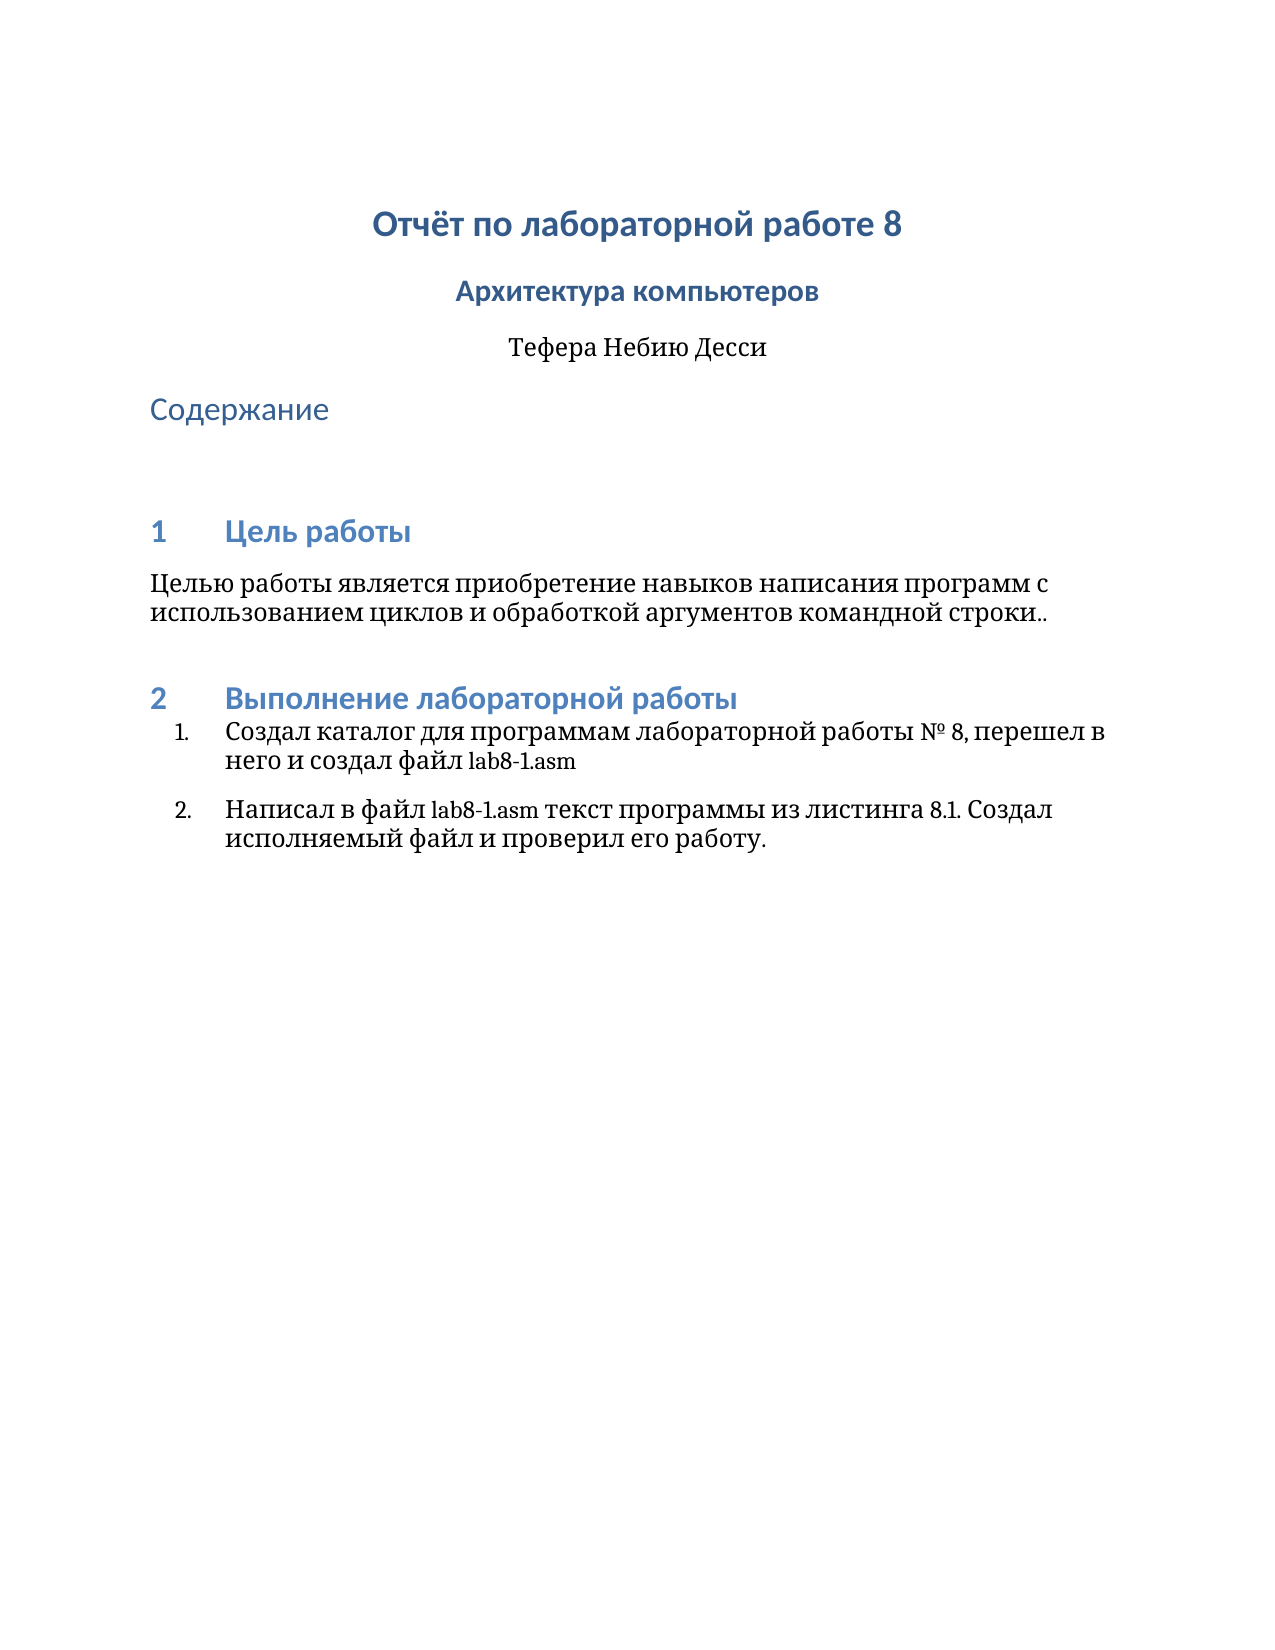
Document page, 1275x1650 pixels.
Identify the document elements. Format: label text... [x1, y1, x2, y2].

subtitle Архитектура компьютеров [150, 271, 1125, 309]
text Целью работы является приобретение навыков написания программ с использованием циклов и обработкой аргументов командной строки.. [150, 570, 1125, 627]
list Написал в файл lab8-1.asm текст программы из листинга 8.1. Создал исполняемый файл и проверил его работу. [175, 796, 1125, 854]
subtitle 2 Выполнение лабораторной работы [150, 677, 1125, 718]
title Отчёт по лабораторной работе 8 [150, 200, 1125, 246]
text Тефера Небию Десси [150, 334, 1125, 363]
list Создал каталог для программам лабораторной работы № 8, перешел в него и создал файл lab8-1.asm [175, 718, 1125, 776]
subtitle 1 Цель работы [150, 510, 1125, 551]
